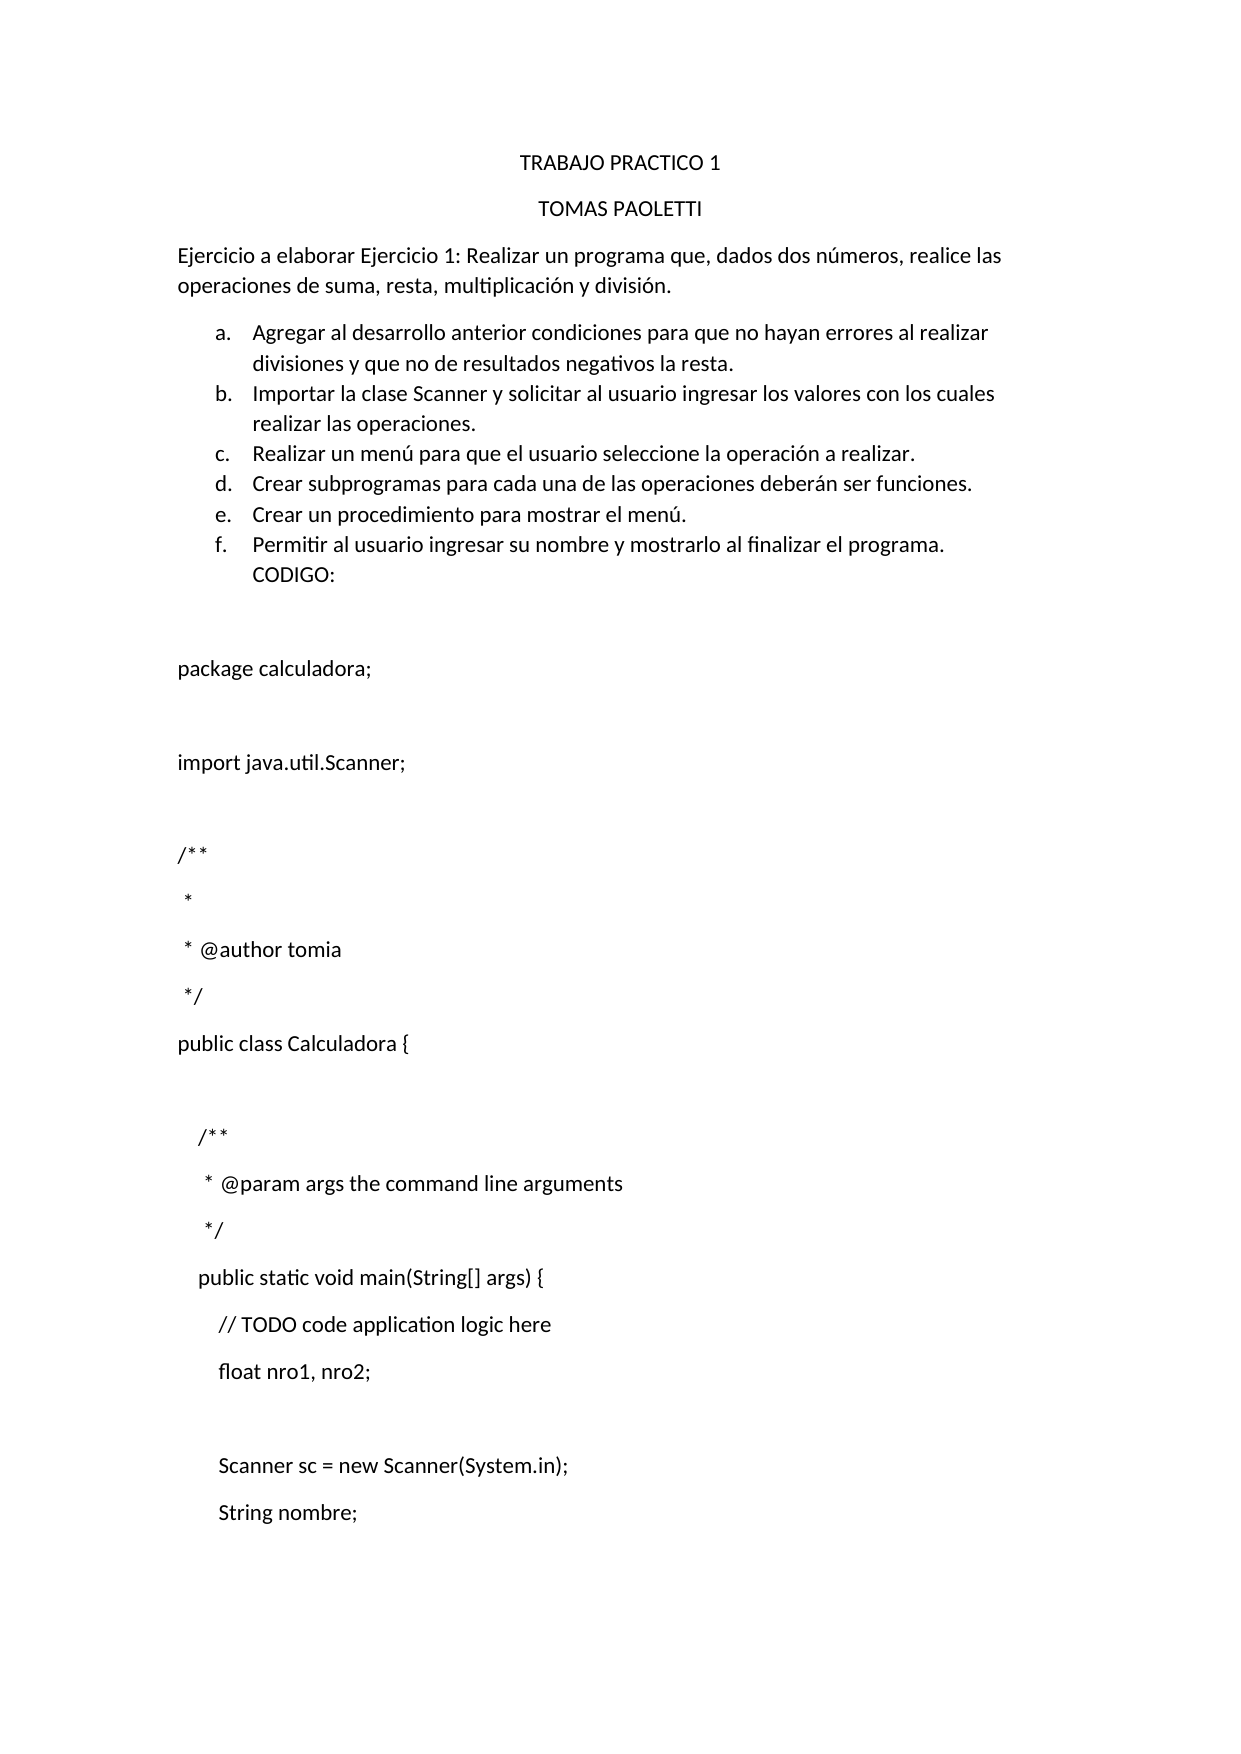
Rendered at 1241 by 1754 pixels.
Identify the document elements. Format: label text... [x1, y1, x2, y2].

text */ [177, 1216, 1063, 1244]
text Ejercicio a elaborar Ejercicio 1: Realizar un programa que, dados dos números, realice las operaciones de suma, resta, multiplicación y división. [177, 241, 1063, 299]
list Realizar un menú para que el usuario seleccione la operación a realizar. [215, 439, 1063, 467]
list Crear un procedimiento para mostrar el menú. [215, 500, 1063, 528]
text TOMAS PAOLETTI [177, 194, 1063, 222]
text Scanner sc = new Scanner(System.in); [177, 1451, 1063, 1479]
list Importar la clase Scanner y solicitar al usuario ingresar los valores con los cuales realizar las operaciones. [215, 379, 1063, 437]
text public static void main(String[] args) { [177, 1263, 1063, 1291]
list Agregar al desarrollo anterior condiciones para que no hayan errores al realizar divisiones y que no de resultados negativos la resta. [215, 318, 1063, 377]
text String nombre; [177, 1498, 1063, 1526]
text */ [177, 982, 1063, 1010]
list Permitir al usuario ingresar su nombre y mostrarlo al finalizar el programa. [215, 530, 1063, 558]
text package calculadora; [177, 654, 1063, 682]
text TRABAJO PRACTICO 1 [177, 148, 1063, 176]
text /** [177, 841, 1063, 869]
text import java.util.Scanner; [177, 748, 1063, 776]
text * @param args the command line arguments [177, 1169, 1063, 1197]
list CODIGO: [252, 560, 1063, 588]
text /** [177, 1123, 1063, 1151]
text public class Calculadora { [177, 1029, 1063, 1057]
list Crear subprogramas para cada una de las operaciones deberán ser funciones. [215, 469, 1063, 497]
text float nro1, nro2; [177, 1357, 1063, 1385]
text * @author tomia [177, 935, 1063, 963]
text * [177, 888, 1063, 916]
text // TODO code application logic here [177, 1310, 1063, 1338]
